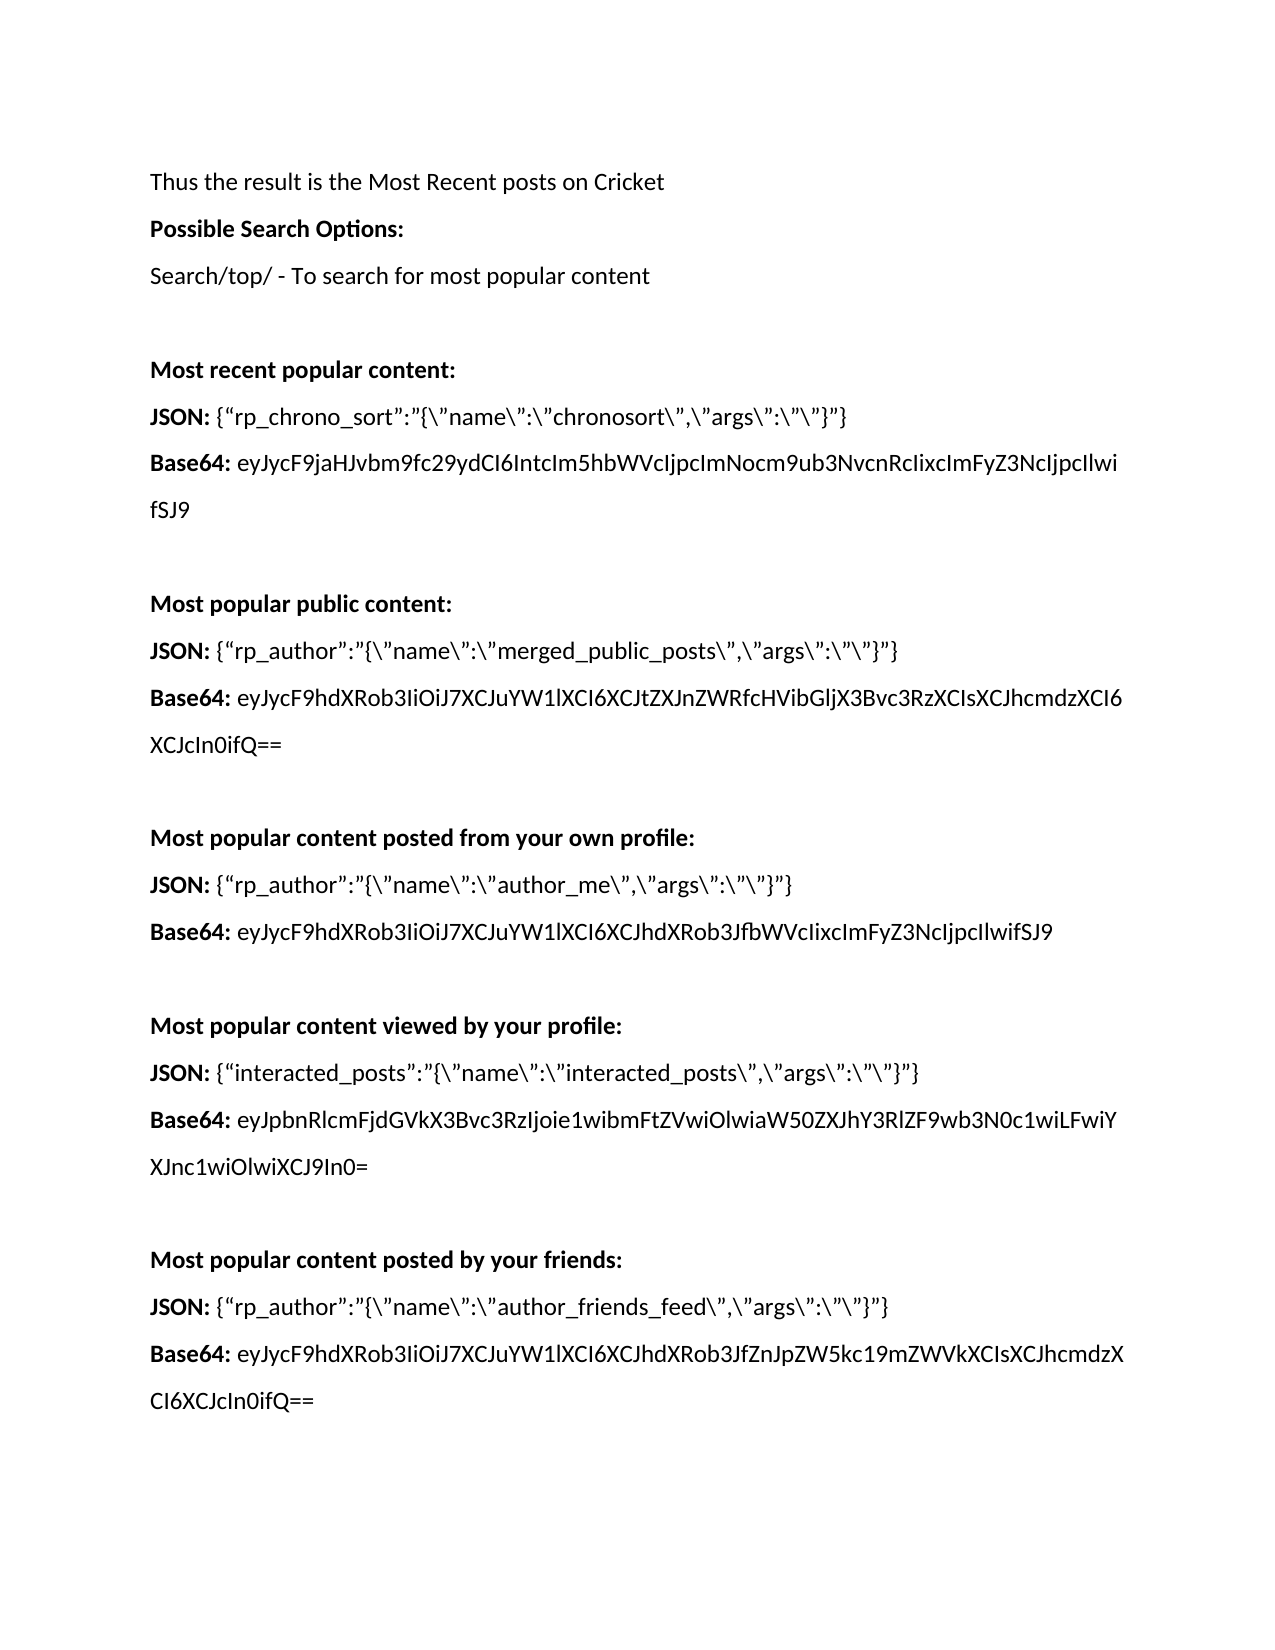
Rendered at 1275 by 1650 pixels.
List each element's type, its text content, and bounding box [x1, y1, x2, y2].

text Most popular public content: JSON: {“rp_author”:”{\”name\”:\”merged_public_posts\”,\”args\”:\”\”}”} Base64: eyJycF9hdXRob3IiOiJ7XCJuYW1lXCI6XCJtZXJnZWRfcHVibGljX3Bvc3RzXCIsXCJhcmdzXCI6XCJcIn0ifQ== [150, 572, 1125, 759]
text Most popular content viewed by your profile: JSON: {“interacted_posts”:”{\”name\”:\”interacted_posts\”,\”args\”:\”\”}”} Base64: eyJpbnRlcmFjdGVkX3Bvc3RzIjoie1wibmFtZVwiOlwiaW50ZXJhY3RlZF9wb3N0c1wiLFwiYXJnc1wiOlwiXCJ9In0= [150, 994, 1125, 1181]
text Thus the result is the Most Recent posts on Cricket [150, 150, 1125, 197]
text Possible Search Options: Search/top/ - To search for most popular content [150, 197, 1125, 291]
text Most popular content posted from your own profile: JSON: {“rp_author”:”{\”name\”:\”author_me\”,\”args\”:\”\”}”} Base64: eyJycF9hdXRob3IiOiJ7XCJuYW1lXCI6XCJhdXRob3JfbWVcIixcImFyZ3NcIjpcIlwifSJ9 [150, 806, 1125, 947]
text Most popular content posted by your friends: JSON: {“rp_author”:”{\”name\”:\”author_friends_feed\”,\”args\”:\”\”}”} Base64: eyJycF9hdXRob3IiOiJ7XCJuYW1lXCI6XCJhdXRob3JfZnJpZW5kc19mZWVkXCIsXCJhcmdzXCI6XCJcIn0ifQ== [150, 1228, 1125, 1416]
text Most recent popular content: JSON: {“rp_chrono_sort”:”{\”name\”:\”chronosort\”,\”args\”:\”\”}”} Base64: eyJycF9jaHJvbm9fc29ydCI6IntcIm5hbWVcIjpcImNocm9ub3NvcnRcIixcImFyZ3NcIjpcIlwifSJ9 [150, 337, 1125, 525]
